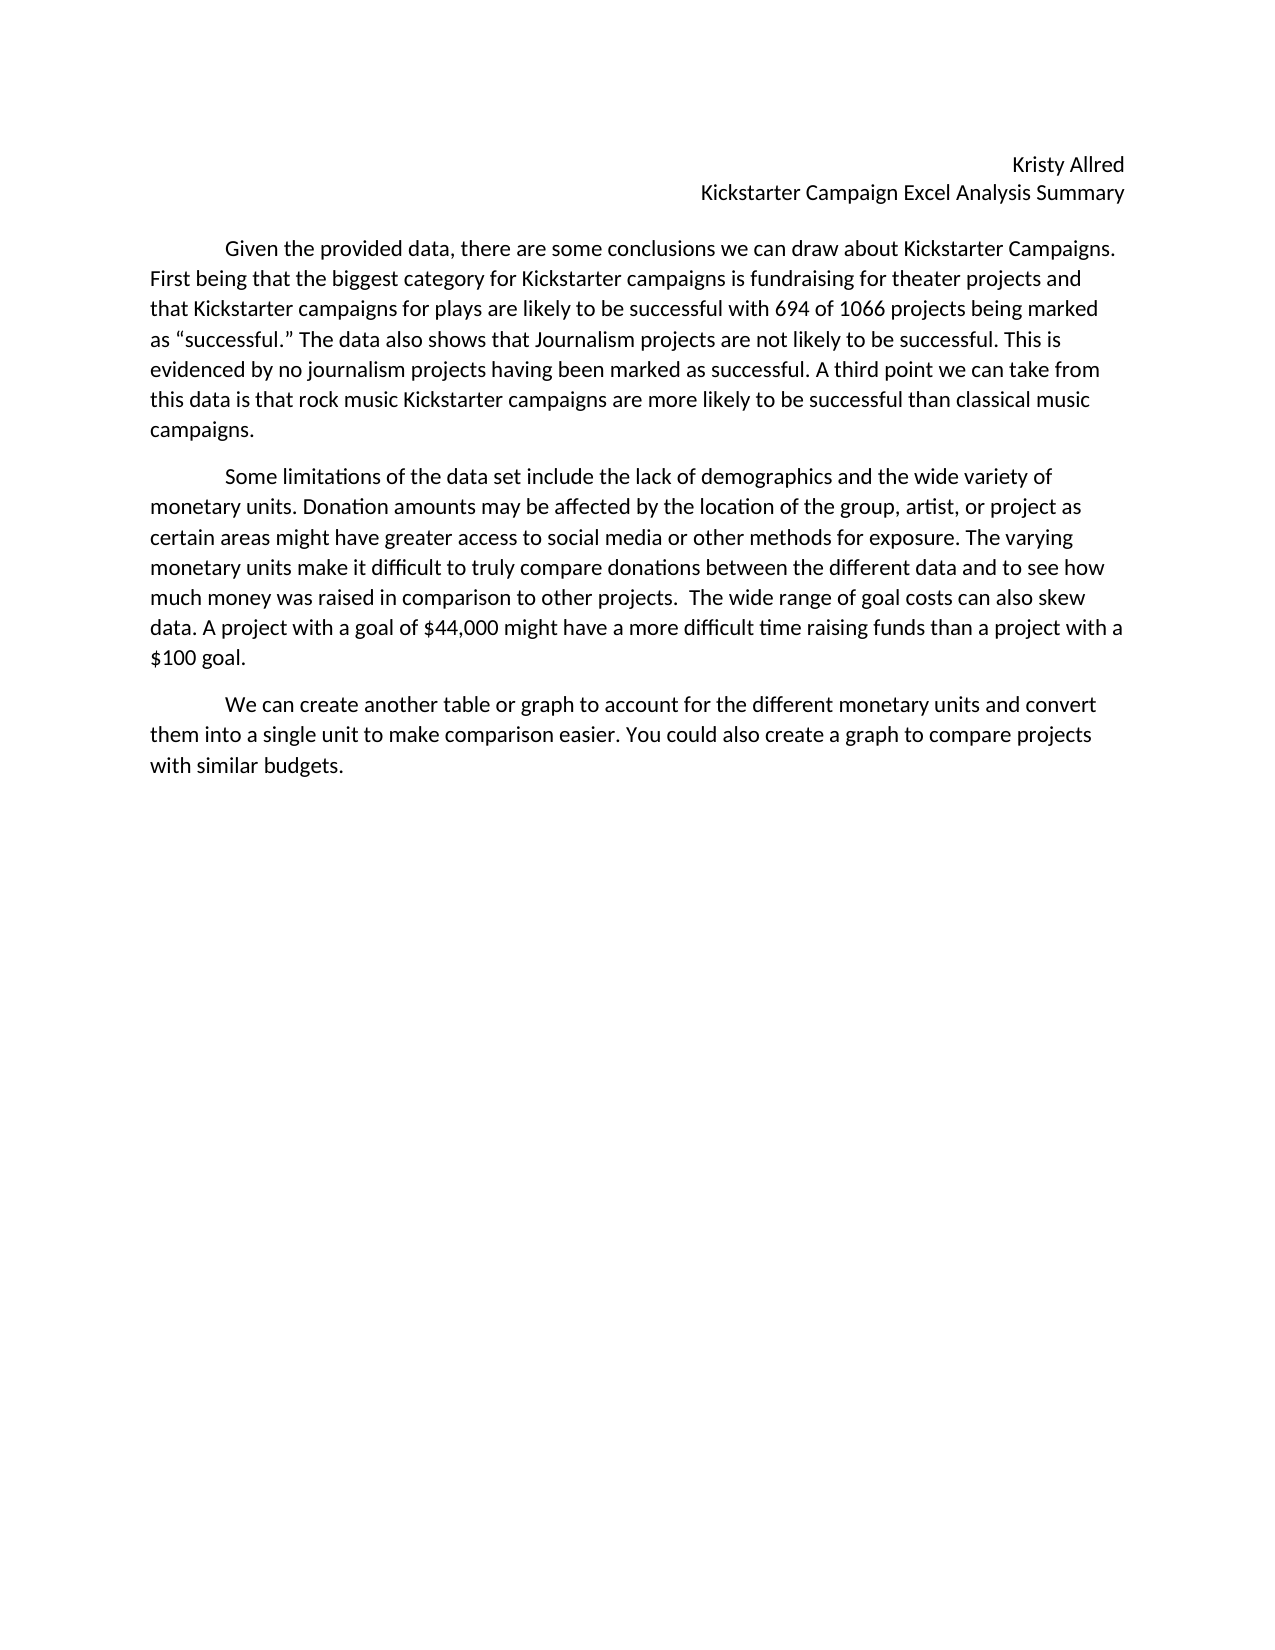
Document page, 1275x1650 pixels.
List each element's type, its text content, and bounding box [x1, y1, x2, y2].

text Kristy Allred [150, 150, 1125, 178]
text Kickstarter Campaign Excel Analysis Summary [150, 178, 1125, 206]
text Some limitations of the data set include the lack of demographics and the wide variety of monetary units. Donation amounts may be affected by the location of the group, artist, or project as certain areas might have greater access to social media or other methods for exposure. The varying monetary units make it difficult to truly compare donations between the different data and to see how much money was raised in comparison to other projects. The wide range of goal costs can also skew data. A project with a goal of $44,000 might have a more difficult time raising funds than a project with a $100 goal. [150, 462, 1125, 671]
text Given the provided data, there are some conclusions we can draw about Kickstarter Campaigns. First being that the biggest category for Kickstarter campaigns is fundraising for theater projects and that Kickstarter campaigns for plays are likely to be successful with 694 of 1066 projects being marked as “successful.” The data also shows that Journalism projects are not likely to be successful. This is evidenced by no journalism projects having been marked as successful. A third point we can take from this data is that rock music Kickstarter campaigns are more likely to be successful than classical music campaigns. [150, 234, 1125, 443]
text We can create another table or graph to account for the different monetary units and convert them into a single unit to make comparison easier. You could also create a graph to compare projects with similar budgets. [150, 690, 1125, 779]
